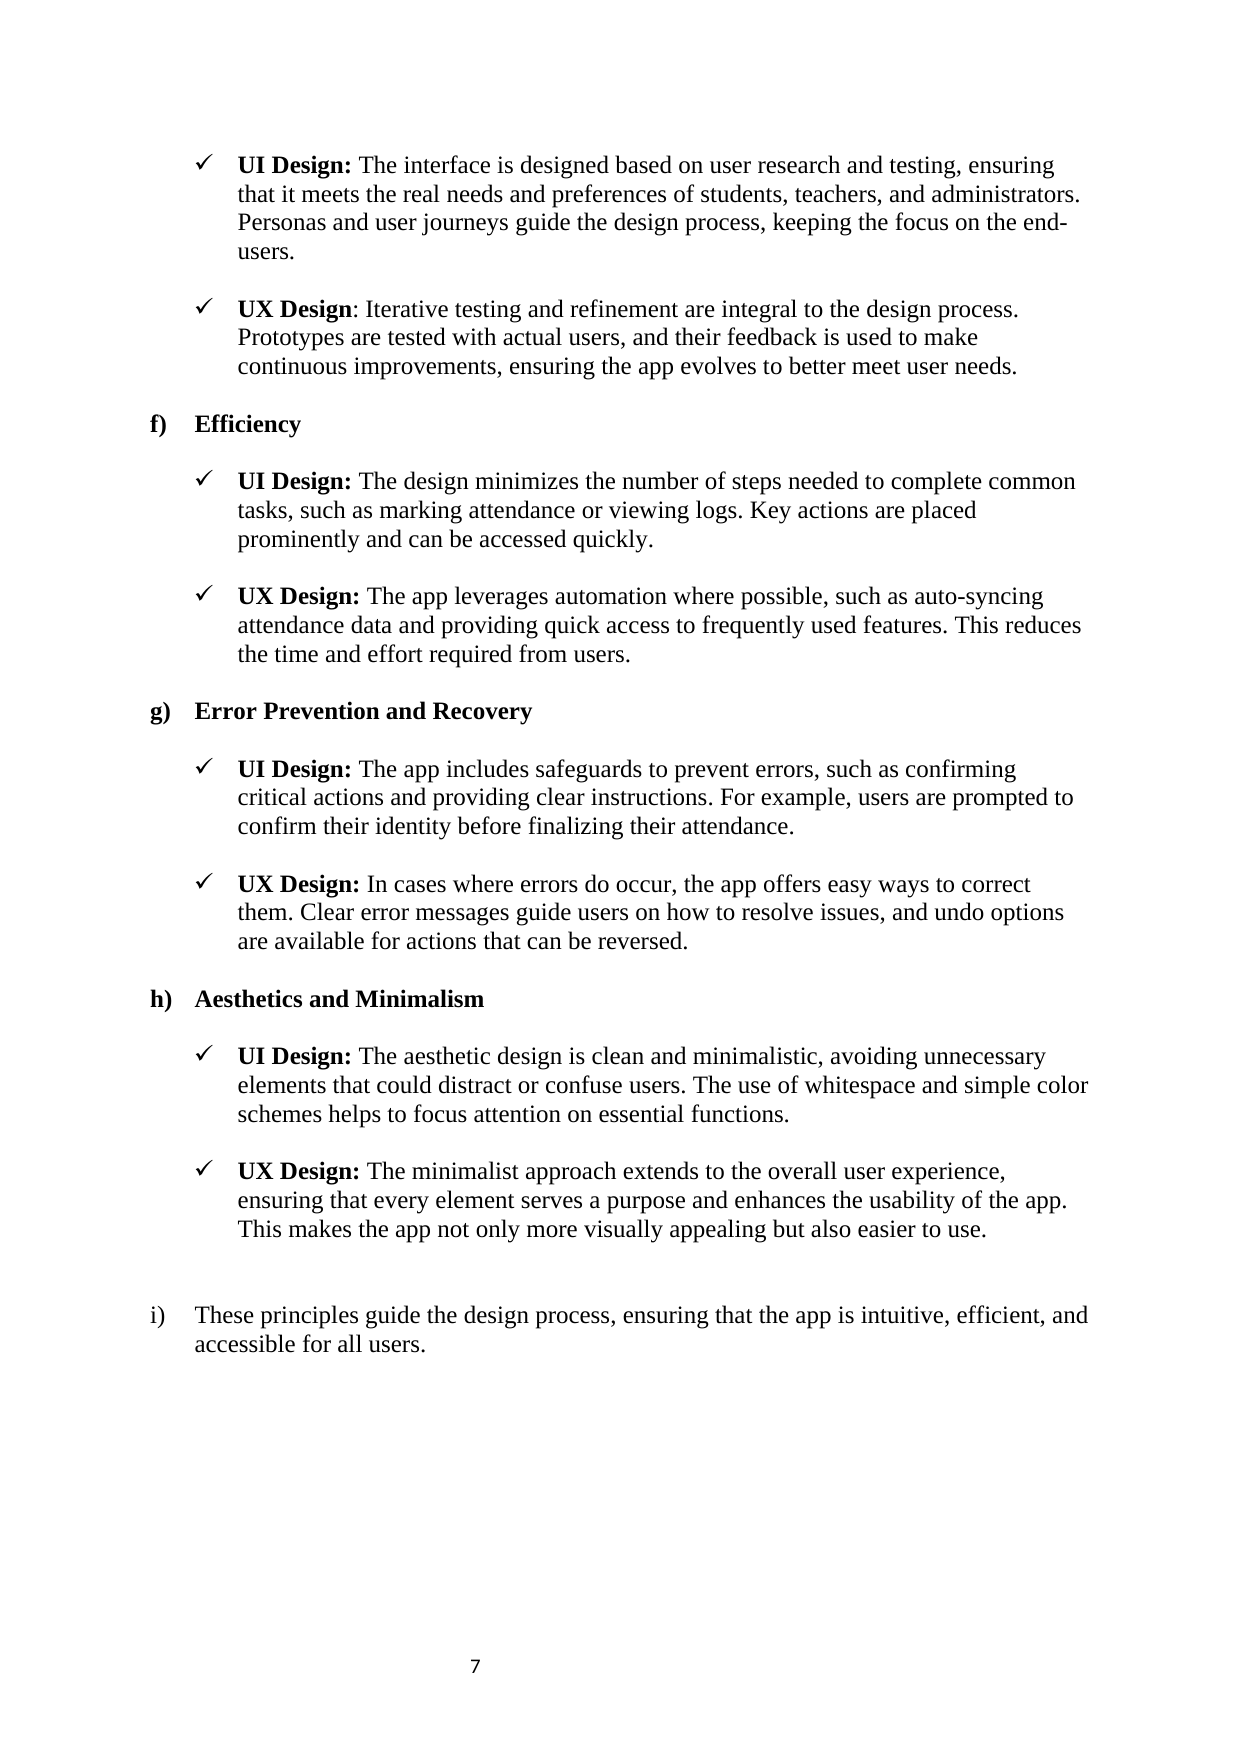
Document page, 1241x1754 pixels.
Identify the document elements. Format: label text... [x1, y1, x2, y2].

list Error Prevention and Recovery [150, 696, 1090, 725]
list UX Design: The minimalist approach extends to the overall user experience, ensuring that every element serves a purpose and enhances the usability of the app. This makes the app not only more visually appealing but also easier to use. [194, 1156, 1090, 1242]
list UX Design: Iterative testing and refinement are integral to the design process. Prototypes are tested with actual users, and their feedback is used to make continuous improvements, ensuring the app evolves to better meet user needs. [194, 294, 1090, 380]
list Aesthetics and Minimalism [150, 984, 1090, 1012]
list UI Design: The app includes safeguards to prevent errors, such as confirming critical actions and providing clear instructions. For example, users are prompted to confirm their identity before finalizing their attendance. [194, 754, 1090, 840]
list These principles guide the design process, ensuring that the app is intuitive, efficient, and accessible for all users. [150, 1300, 1090, 1357]
list UI Design: The design minimizes the number of steps needed to complete common tasks, such as marking attendance or viewing logs. Key actions are placed prominently and can be accessed quickly. [194, 466, 1090, 552]
list UX Design: In cases where errors do occur, the app offers easy ways to correct them. Clear error messages guide users on how to resolve issues, and undo options are available for actions that can be reversed. [194, 869, 1090, 955]
list UX Design: The app leverages automation where possible, such as auto-syncing attendance data and providing quick access to frequently used features. This reduces the time and effort required from users. [194, 581, 1090, 667]
list Efficiency [150, 409, 1090, 437]
list UI Design: The aesthetic design is clean and minimalistic, avoiding unnecessary elements that could distract or confuse users. The use of whitespace and simple color schemes helps to focus attention on essential functions. [194, 1041, 1090, 1127]
list UI Design: The interface is designed based on user research and testing, ensuring that it meets the real needs and preferences of students, teachers, and administrators. Personas and user journeys guide the design process, keeping the focus on the end-users. [194, 150, 1090, 265]
